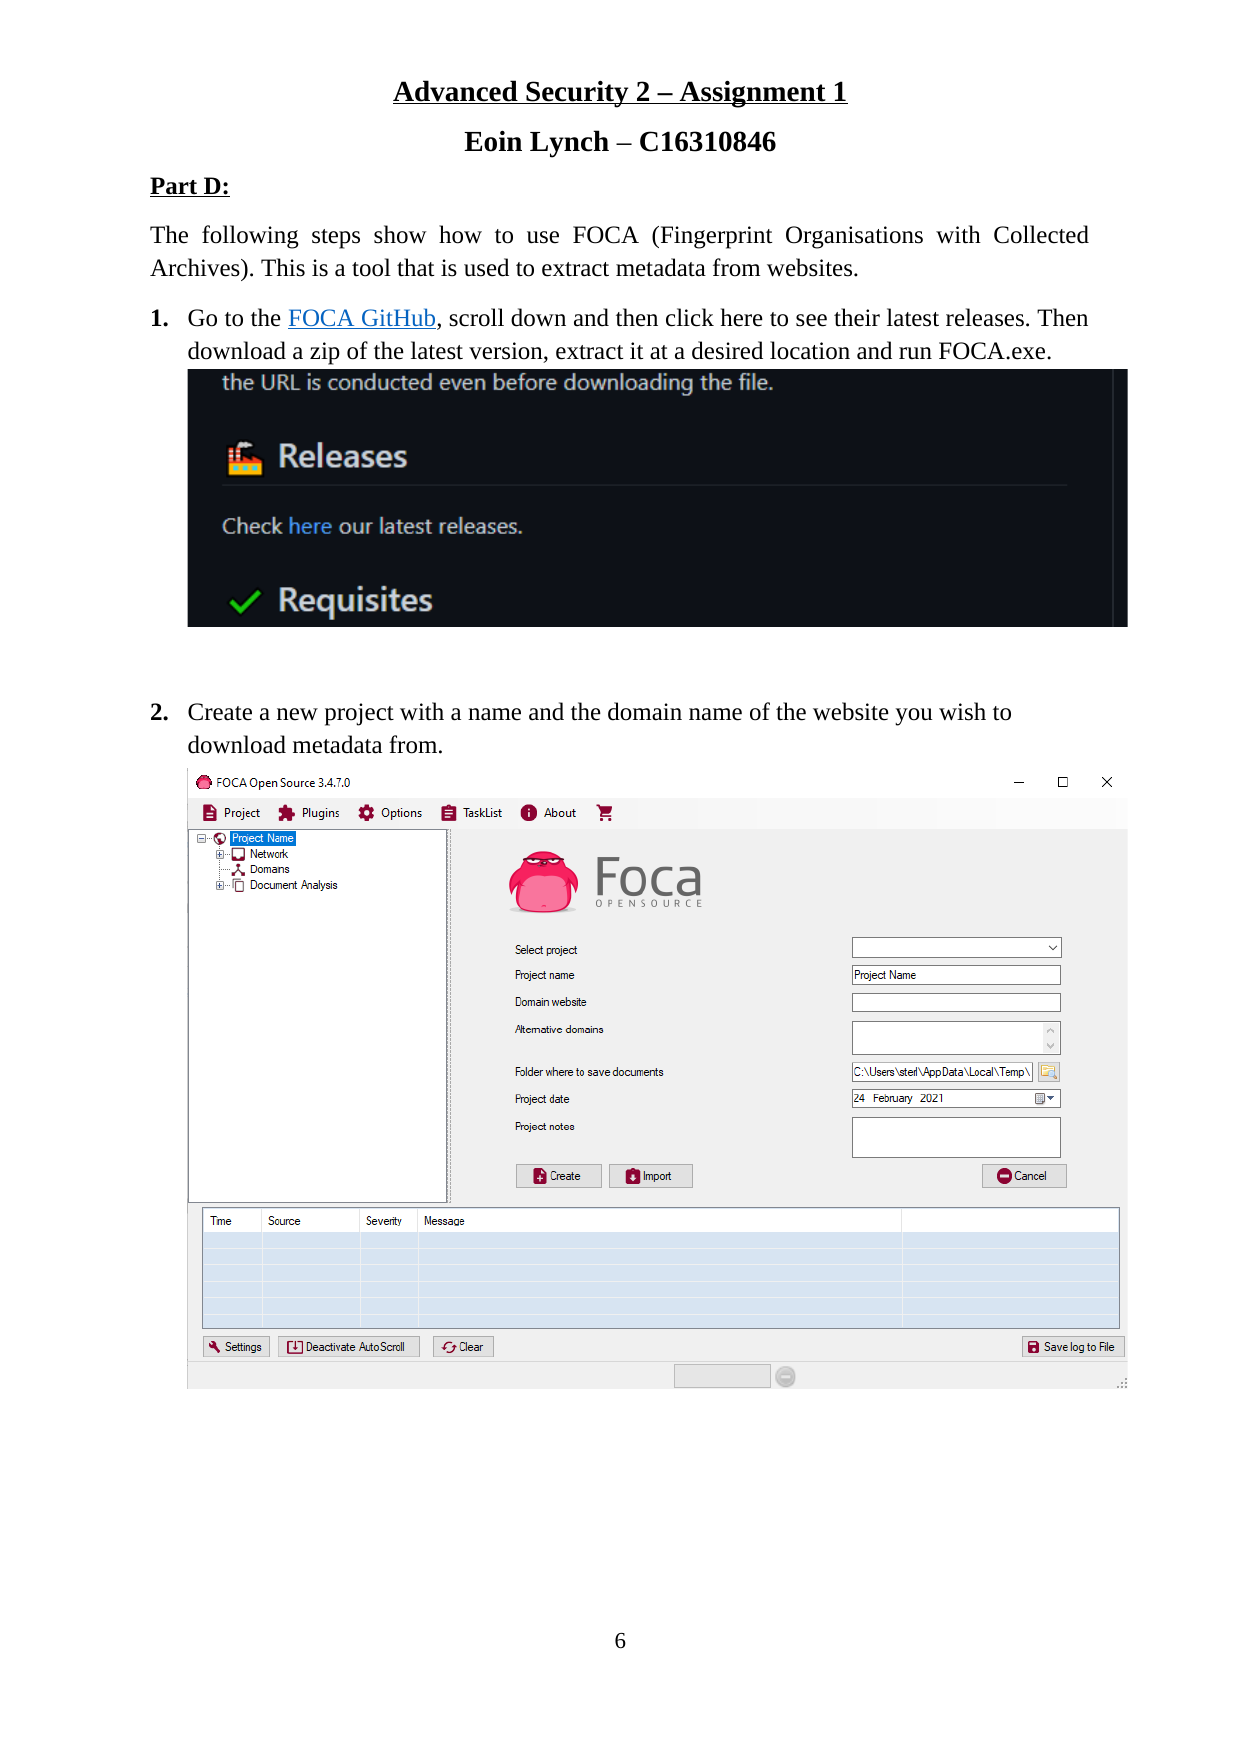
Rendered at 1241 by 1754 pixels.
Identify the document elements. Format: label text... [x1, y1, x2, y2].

list Create a new project with a name and the domain name of the website you wish to download metadata from. [150, 697, 1090, 759]
text Part D: [150, 171, 1090, 199]
text The following steps show how to use FOCA (Fingerprint Organisations with Collected Archives). This is a tool that is used to extract metadata from websites. [150, 220, 1090, 282]
list Go to the FOCA GitHub, scroll down and then click here to see their latest releases. Then download a zip of the latest version, extract it at a desired location and run FOCA.exe. [150, 303, 1090, 365]
picture [187, 369, 1128, 627]
picture [187, 768, 1128, 1389]
